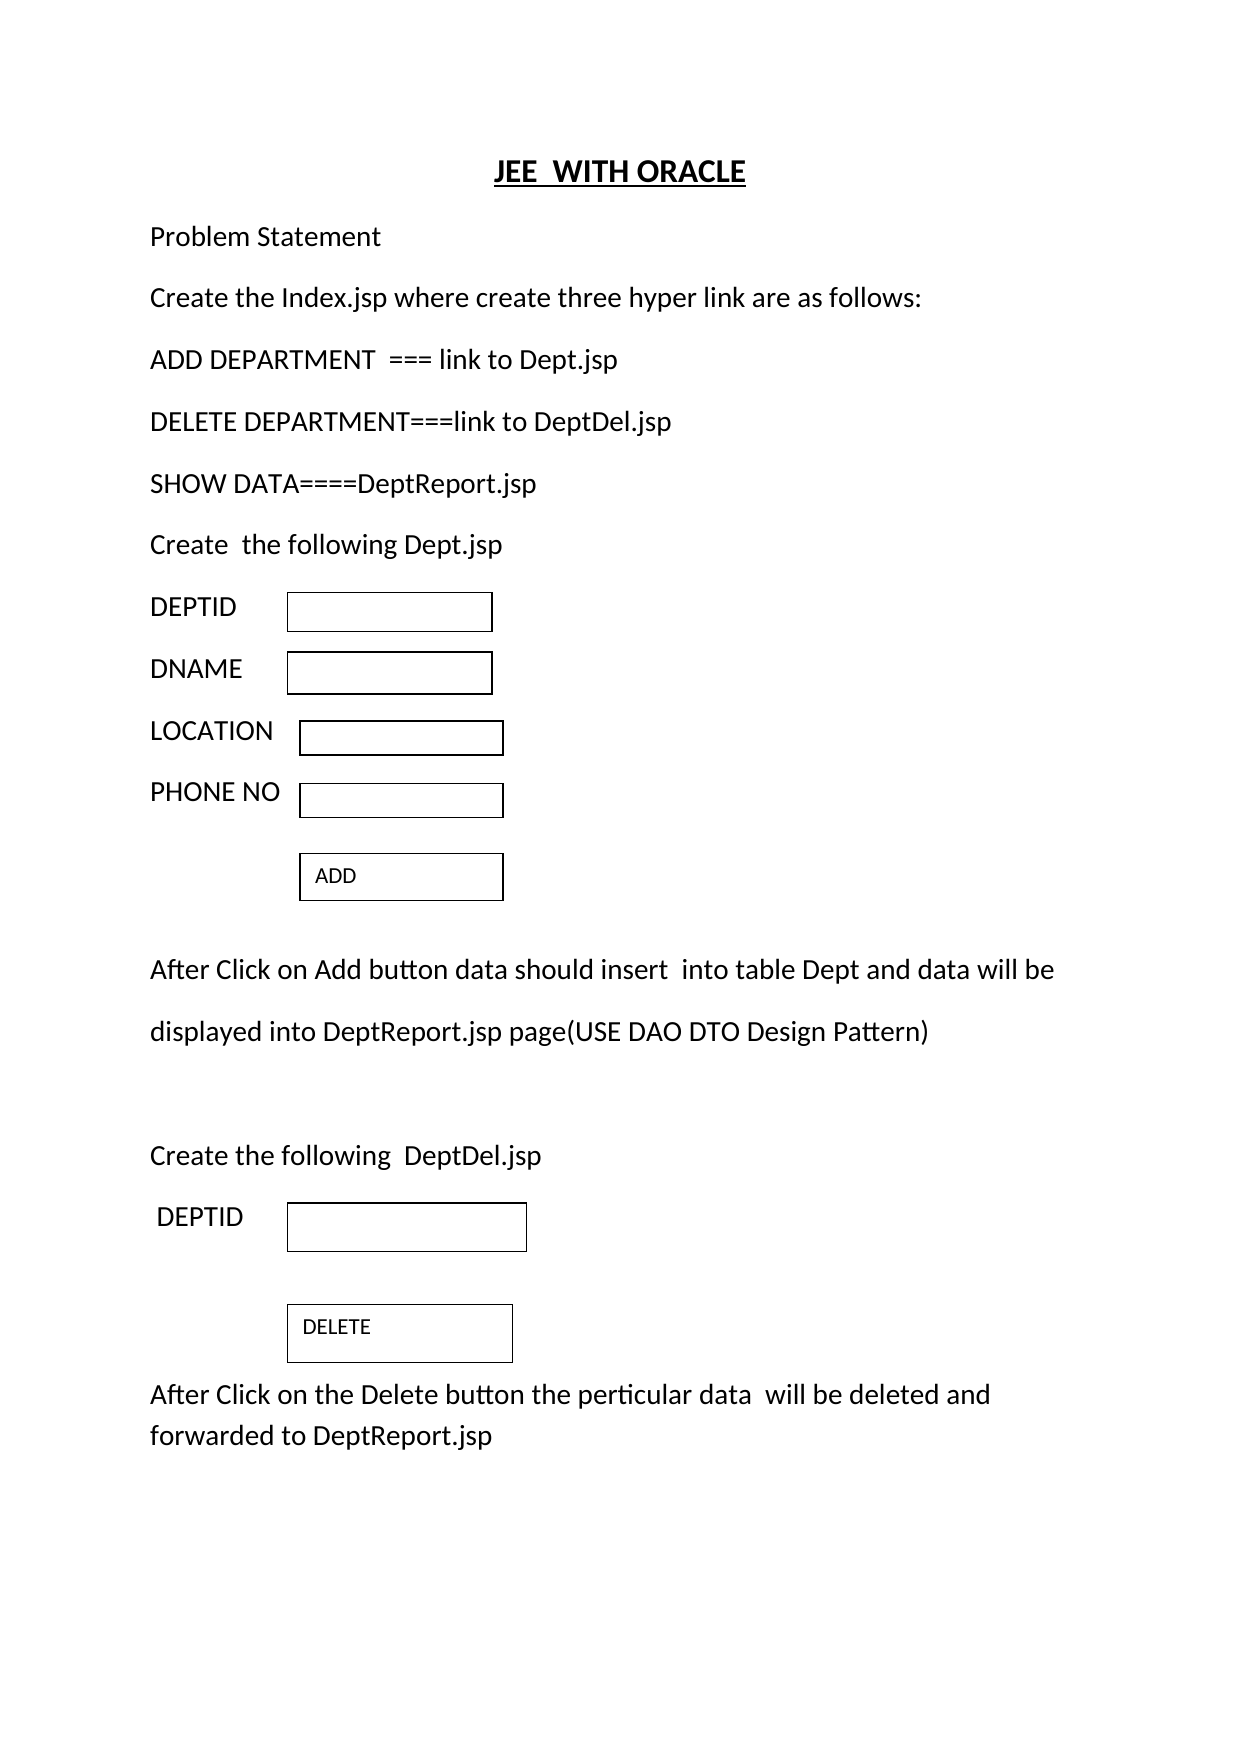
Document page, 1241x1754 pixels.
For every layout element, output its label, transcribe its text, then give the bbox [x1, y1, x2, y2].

text After Click on the Delete button the perticular data will be deleted and forwarded to DeptReport.jsp [150, 1376, 1090, 1453]
text ADD DEPARTMENT === link to Dept.jsp [150, 341, 1090, 377]
text Problem Statement [150, 218, 1090, 253]
text JEE WITH ORACLE [150, 150, 1090, 191]
text Create the following DeptDel.jsp [150, 1137, 1090, 1172]
text PHONE NO [150, 773, 1090, 809]
text LOCATION [150, 712, 1090, 747]
text DEPTID [150, 588, 1090, 624]
text displayed into DeptReport.jsp page(USE DAO DTO Design Pattern) [150, 1013, 1090, 1049]
text Create the Index.jsp where create three hyper link are as follows: [150, 279, 1090, 315]
text SHOW DATA====DeptReport.jsp [150, 465, 1090, 500]
text DELETE DEPARTMENT===link to DeptDel.jsp [150, 403, 1090, 438]
text After Click on Add button data should insert into table Dept and data will be [150, 951, 1090, 987]
text DNAME [150, 650, 1090, 686]
text DEPTID [150, 1198, 1090, 1234]
text Create the following Dept.jsp [150, 526, 1090, 562]
